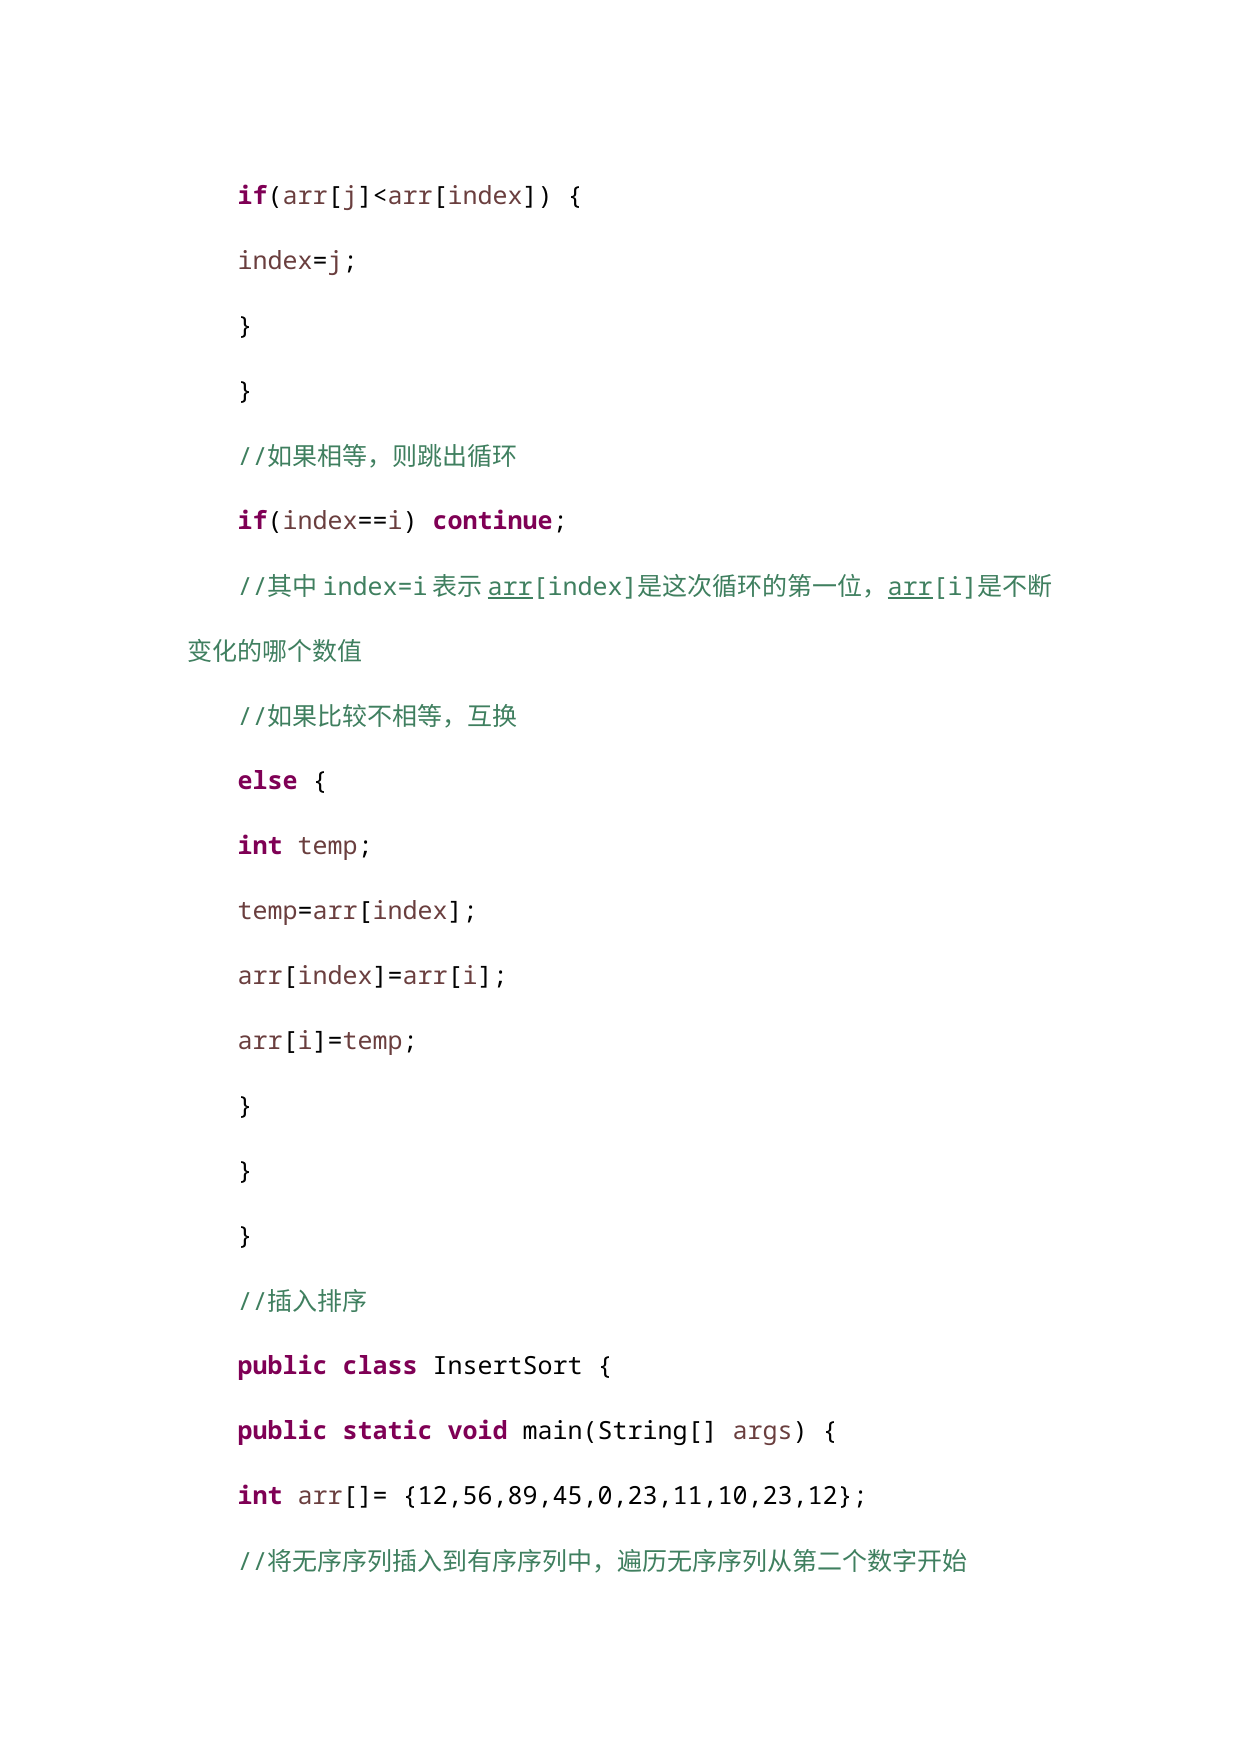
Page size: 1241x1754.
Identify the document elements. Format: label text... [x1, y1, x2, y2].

text public class InsertSort { [187, 1332, 1053, 1397]
text //如果相等，则跳出循环 [187, 422, 1053, 487]
text public static void main(String[] args) { [187, 1397, 1053, 1462]
text index=j; [187, 227, 1053, 292]
text //插入排序 [187, 1267, 1053, 1332]
text } [187, 357, 1053, 422]
text //将无序序列插入到有序序列中，遍历无序序列从第二个数字开始 [187, 1527, 1053, 1592]
text if(arr[j]<arr[index]) { [187, 162, 1053, 227]
text //其中index=i表示arr[index]是这次循环的第一位，arr[i]是不断变化的哪个数值 [187, 552, 1053, 682]
text arr[index]=arr[i]; [187, 942, 1053, 1007]
text if(index==i) continue; [187, 487, 1053, 552]
text int temp; [187, 812, 1053, 877]
text //如果比较不相等，互换 [187, 682, 1053, 747]
text int arr[]= {12,56,89,45,0,23,11,10,23,12}; [187, 1462, 1053, 1527]
text else { [187, 747, 1053, 812]
text } [187, 292, 1053, 357]
text } [187, 1137, 1053, 1202]
text } [187, 1072, 1053, 1137]
text arr[i]=temp; [187, 1007, 1053, 1072]
text temp=arr[index]; [187, 877, 1053, 942]
text } [187, 1202, 1053, 1267]
